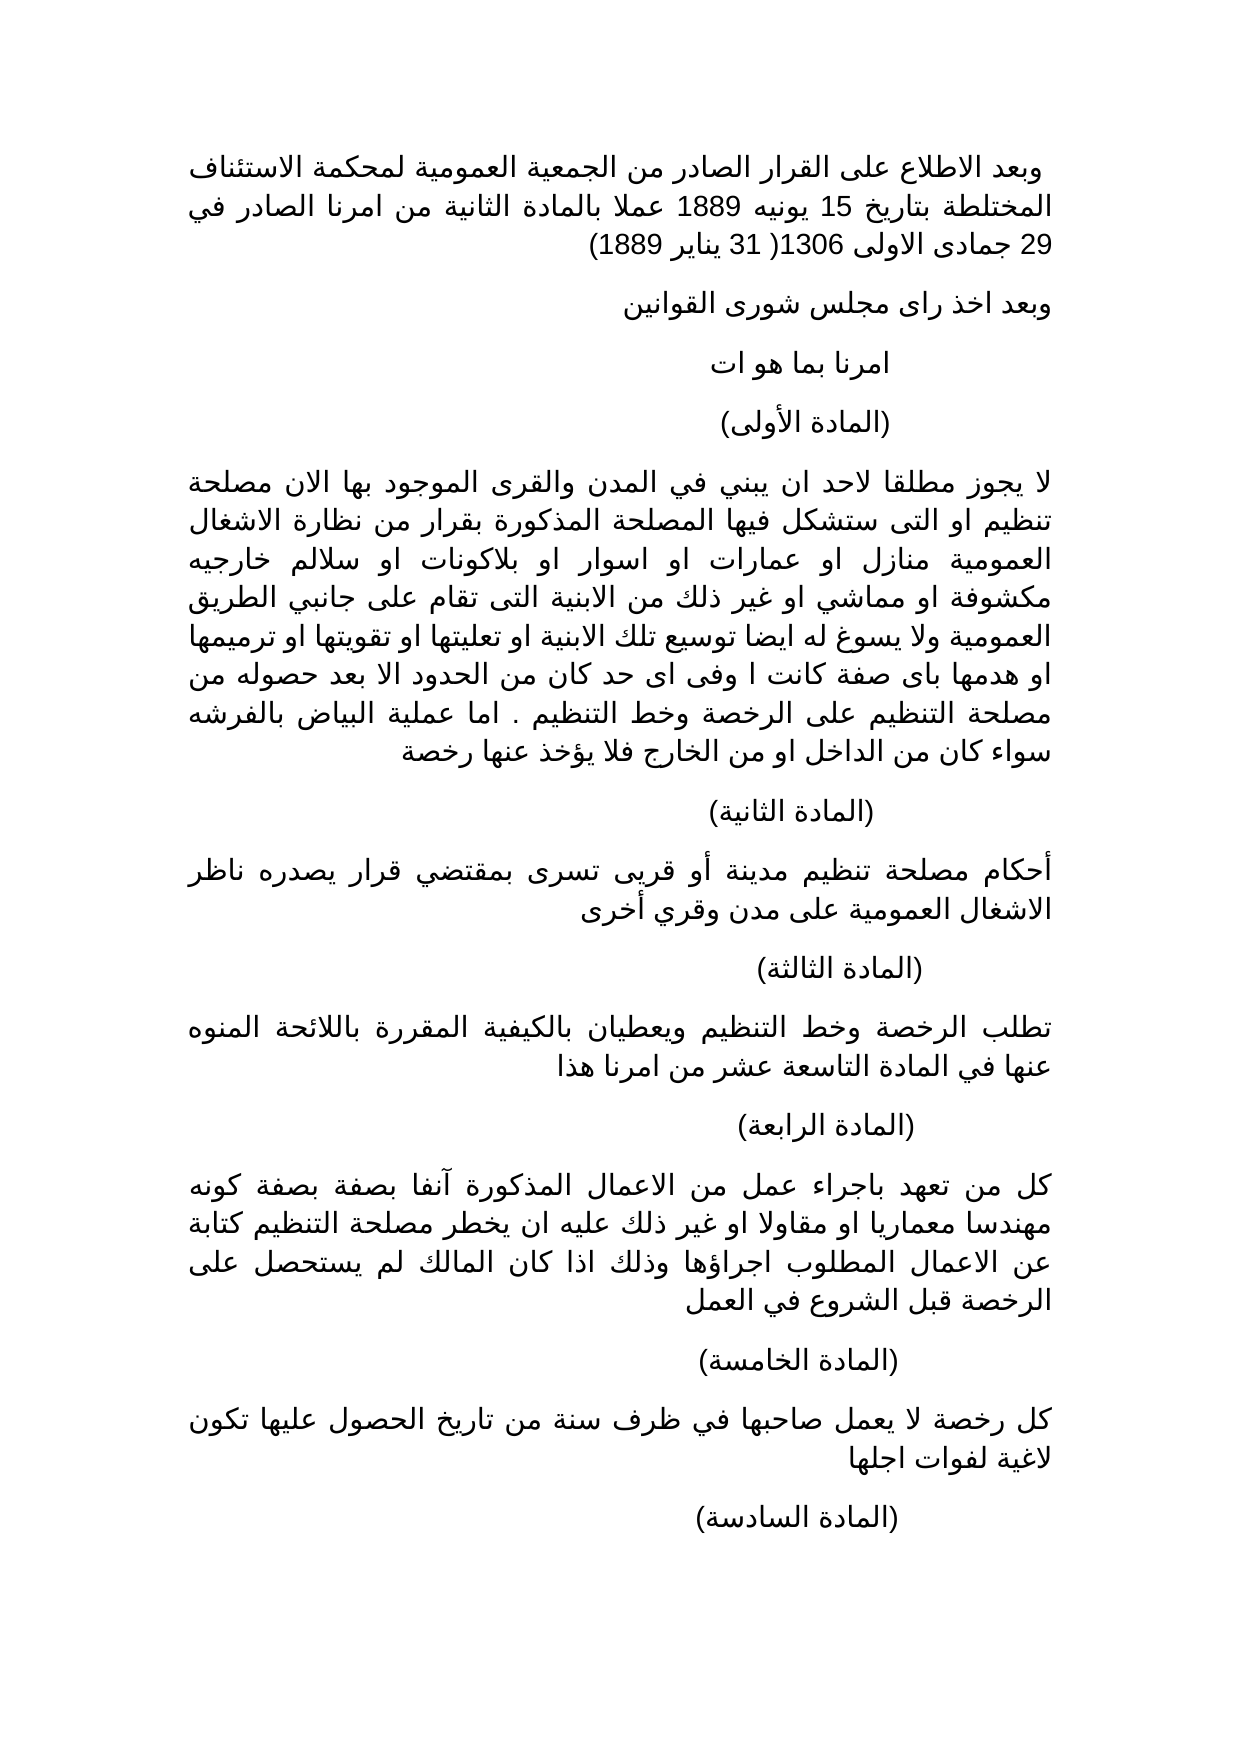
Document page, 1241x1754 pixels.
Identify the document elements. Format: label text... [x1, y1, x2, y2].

text (المادة الثالثة) [187, 951, 1053, 984]
text (المادة الأولى) [187, 405, 1053, 439]
text أحكام مصلحة تنظيم مدينة أو قريى تسرى بمقتضي قرار يصدره ناظر الاشغال العمومية على مدن وقري أخرى [187, 853, 1053, 925]
text تطلب الرخصة وخط التنظيم ويعطيان بالكيفية المقررة باللائحة المنوه عنها في المادة التاسعة عشر من امرنا هذا [187, 1010, 1053, 1082]
text كل رخصة لا يعمل صاحبها في ظرف سنة من تاريخ الحصول عليها تكون لاغية لفوات اجلها [187, 1402, 1053, 1474]
text (المادة الثانية) [187, 794, 1053, 827]
text وبعد الاطلاع على القرار الصادر من الجمعية العمومية لمحكمة الاستئناف المختلطة بتاريخ 15 يونيه 1889 عملا بالمادة الثانية من امرنا الصادر في 29 جمادى الاولى 1306( 31 يناير 1889) [187, 150, 1053, 261]
text كل من تعهد باجراء عمل من الاعمال المذكورة آنفا بصفة بصفة كونه مهندسا معماريا او مقاولا او غير ذلك عليه ان يخطر مصلحة التنظيم كتابة عن الاعمال المطلوب اجراؤها وذلك اذا كان المالك لم يستحصل على الرخصة قبل الشروع في العمل [187, 1168, 1053, 1317]
text (المادة الخامسة) [187, 1343, 1053, 1376]
text امرنا بما هو ات [187, 346, 1053, 379]
text لا يجوز مطلقا لاحد ان يبني في المدن والقرى الموجود بها الان مصلحة تنظيم او التى ستشكل فيها المصلحة المذكورة بقرار من نظارة الاشغال العمومية منازل او عمارات او اسوار او بلاكونات او سلالم خارجيه مكشوفة او مماشي او غير ذلك من الابنية التى تقام على جانبي الطريق العمومية ولا يسوغ له ايضا توسيع تلك الابنية او تعليتها او تقويتها او ترميمها او هدمها باى صفة كانت ا وفى اى حد كان من الحدود الا بعد حصوله من مصلحة التنظيم على الرخصة وخط التنظيم . اما عملية البياض بالفرشه سواء كان من الداخل او من الخارج فلا يؤخذ عنها رخصة [187, 464, 1053, 768]
text (المادة السادسة) [187, 1500, 1053, 1533]
text (المادة الرابعة) [187, 1108, 1053, 1142]
text وبعد اخذ راى مجلس شورى القوانين [187, 286, 1053, 320]
